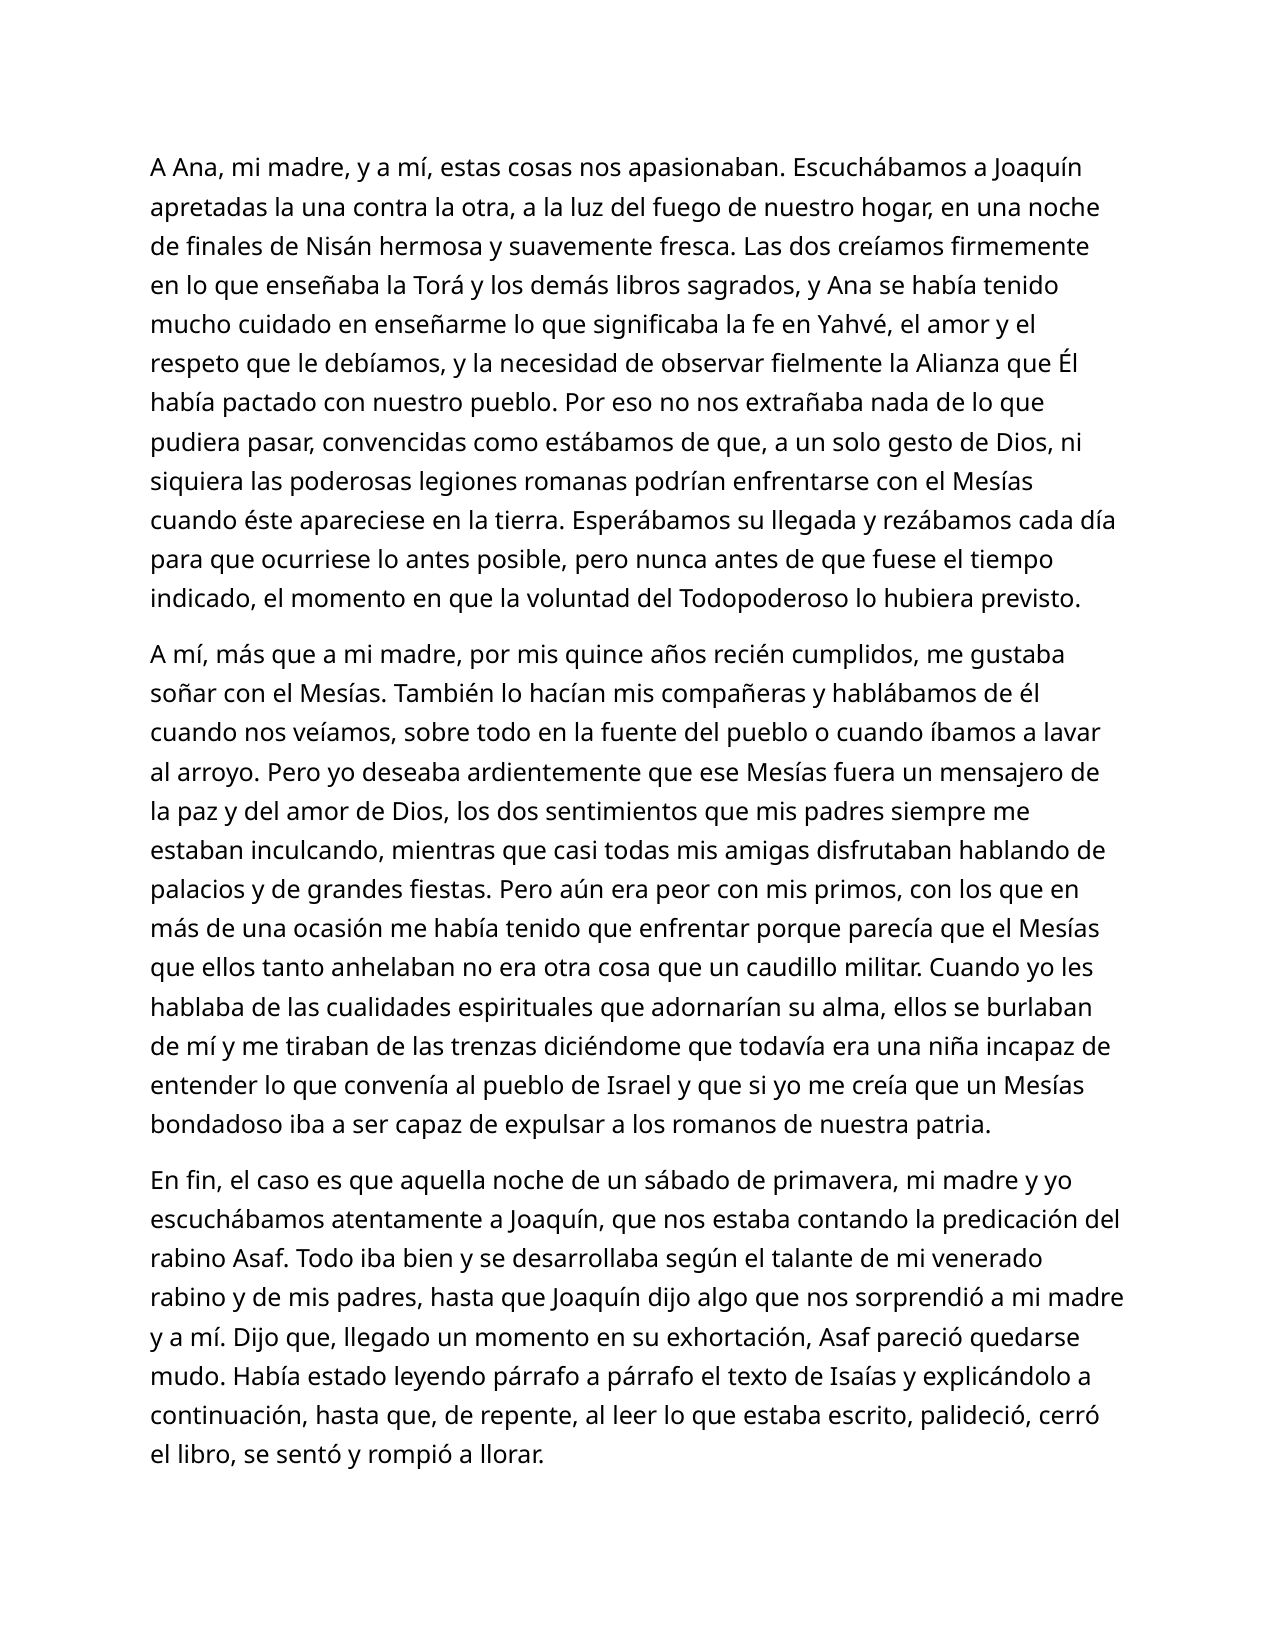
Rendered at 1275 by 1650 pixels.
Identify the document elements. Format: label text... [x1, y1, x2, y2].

text A Ana, mi madre, y a mí, estas cosas nos apasionaban. Escuchábamos a Joaquín apretadas la una contra la otra, a la luz del fuego de nuestro hogar, en una noche de finales de Nisán hermosa y suavemente fresca. Las dos creíamos firmemente en lo que enseñaba la Torá y los demás libros sagrados, y Ana se había tenido mucho cuidado en enseñarme lo que significaba la fe en Yahvé, el amor y el respeto que le debíamos, y la necesidad de observar fielmente la Alianza que Él había pactado con nuestro pueblo. Por eso no nos extrañaba nada de lo que pudiera pasar, convencidas como estábamos de que, a un solo gesto de Dios, ni siquiera las poderosas legiones romanas podrían enfrentarse con el Mesías cuando éste apareciese en la tierra. Esperábamos su llegada y rezábamos cada día para que ocurriese lo antes posible, pero nunca antes de que fuese el tiempo indicado, el momento en que la voluntad del Todopoderoso lo hubiera previsto. [150, 150, 1125, 615]
text A mí, más que a mi madre, por mis quince años recién cumplidos, me gustaba soñar con el Mesías. También lo hacían mis compañeras y hablábamos de él cuando nos veíamos, sobre todo en la fuente del pueblo o cuando íbamos a lavar al arroyo. Pero yo deseaba ardientemente que ese Mesías fuera un mensajero de la paz y del amor de Dios, los dos sentimientos que mis padres siempre me estaban inculcando, mientras que casi todas mis amigas disfrutaban hablando de palacios y de grandes fiestas. Pero aún era peor con mis primos, con los que en más de una ocasión me había tenido que enfrentar porque parecía que el Mesías que ellos tanto anhelaban no era otra cosa que un caudillo militar. Cuando yo les hablaba de las cualidades espirituales que adornarían su alma, ellos se burlaban de mí y me tiraban de las trenzas diciéndome que todavía era una niña incapaz de entender lo que convenía al pueblo de Israel y que si yo me creía que un Mesías bondadoso iba a ser capaz de expulsar a los romanos de nuestra patria. [150, 637, 1125, 1141]
text En fin, el caso es que aquella noche de un sábado de primavera, mi madre y yo escuchábamos atentamente a Joaquín, que nos estaba contando la predicación del rabino Asaf. Todo iba bien y se desarrollaba según el talante de mi venerado rabino y de mis padres, hasta que Joaquín dijo algo que nos sorprendió a mi madre y a mí. Dijo que, llegado un momento en su exhortación, Asaf pareció quedarse mudo. Había estado leyendo párrafo a párrafo el texto de Isaías y explicándolo a continuación, hasta que, de repente, al leer lo que estaba escrito, palideció, cerró el libro, se sentó y rompió a llorar. [150, 1162, 1125, 1471]
